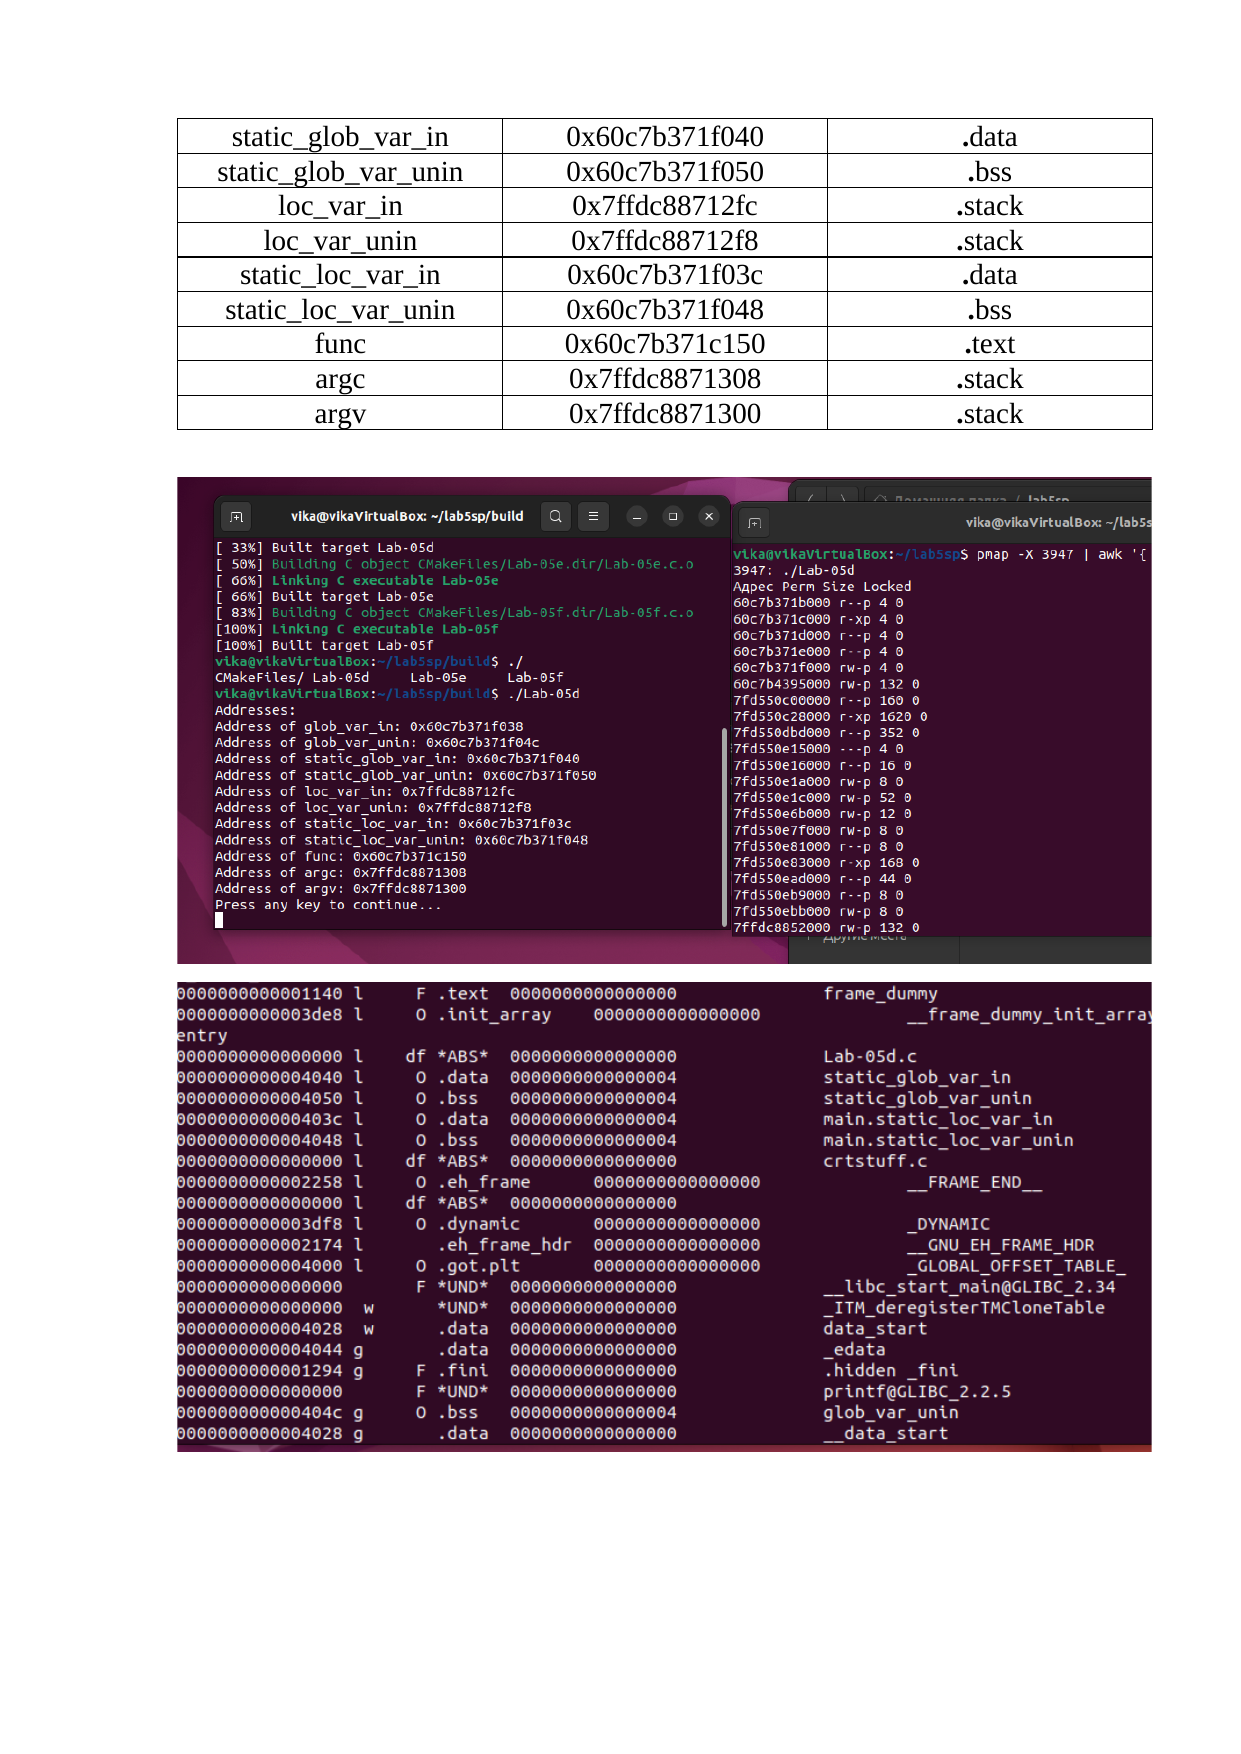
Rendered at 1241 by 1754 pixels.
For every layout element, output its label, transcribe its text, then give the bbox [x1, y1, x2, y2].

table_cell static_loc_var_unin [178, 292, 502, 326]
table_cell 0x7ffdc88712fc [503, 188, 827, 222]
table_cell argv [178, 396, 502, 429]
table_cell 0x60c7b371c150 [503, 327, 827, 360]
table_cell .stack [828, 396, 1152, 429]
table_cell 0x60c7b371f040 [503, 119, 827, 153]
table_cell .stack [828, 188, 1152, 222]
table_cell 0x7ffdc8871308 [503, 361, 827, 395]
table_cell .bss [828, 154, 1152, 187]
table_cell .stack [828, 361, 1152, 395]
table_cell .data [828, 258, 1152, 291]
picture [177, 982, 1152, 1452]
table_cell .bss [828, 292, 1152, 326]
table_cell .data [828, 119, 1152, 153]
table_cell static_loc_var_in [178, 258, 502, 291]
table_cell static_glob_var_unin [178, 154, 502, 187]
table_cell static_glob_var_in [178, 119, 502, 153]
table_cell 0x60c7b371f050 [503, 154, 827, 187]
table_cell loc_var_in [178, 188, 502, 222]
table_cell 0x60c7b371f048 [503, 292, 827, 326]
table_cell 0x60c7b371f03c [503, 258, 827, 291]
table_cell argc [178, 361, 502, 395]
table_cell loc_var_unin [178, 223, 502, 256]
table_cell 0x7ffdc8871300 [503, 396, 827, 429]
table_cell 0x7ffdc88712f8 [503, 223, 827, 256]
table_cell .text [828, 327, 1152, 360]
picture [177, 477, 1152, 964]
table_cell func [178, 327, 502, 360]
table_cell .stack [828, 223, 1152, 256]
